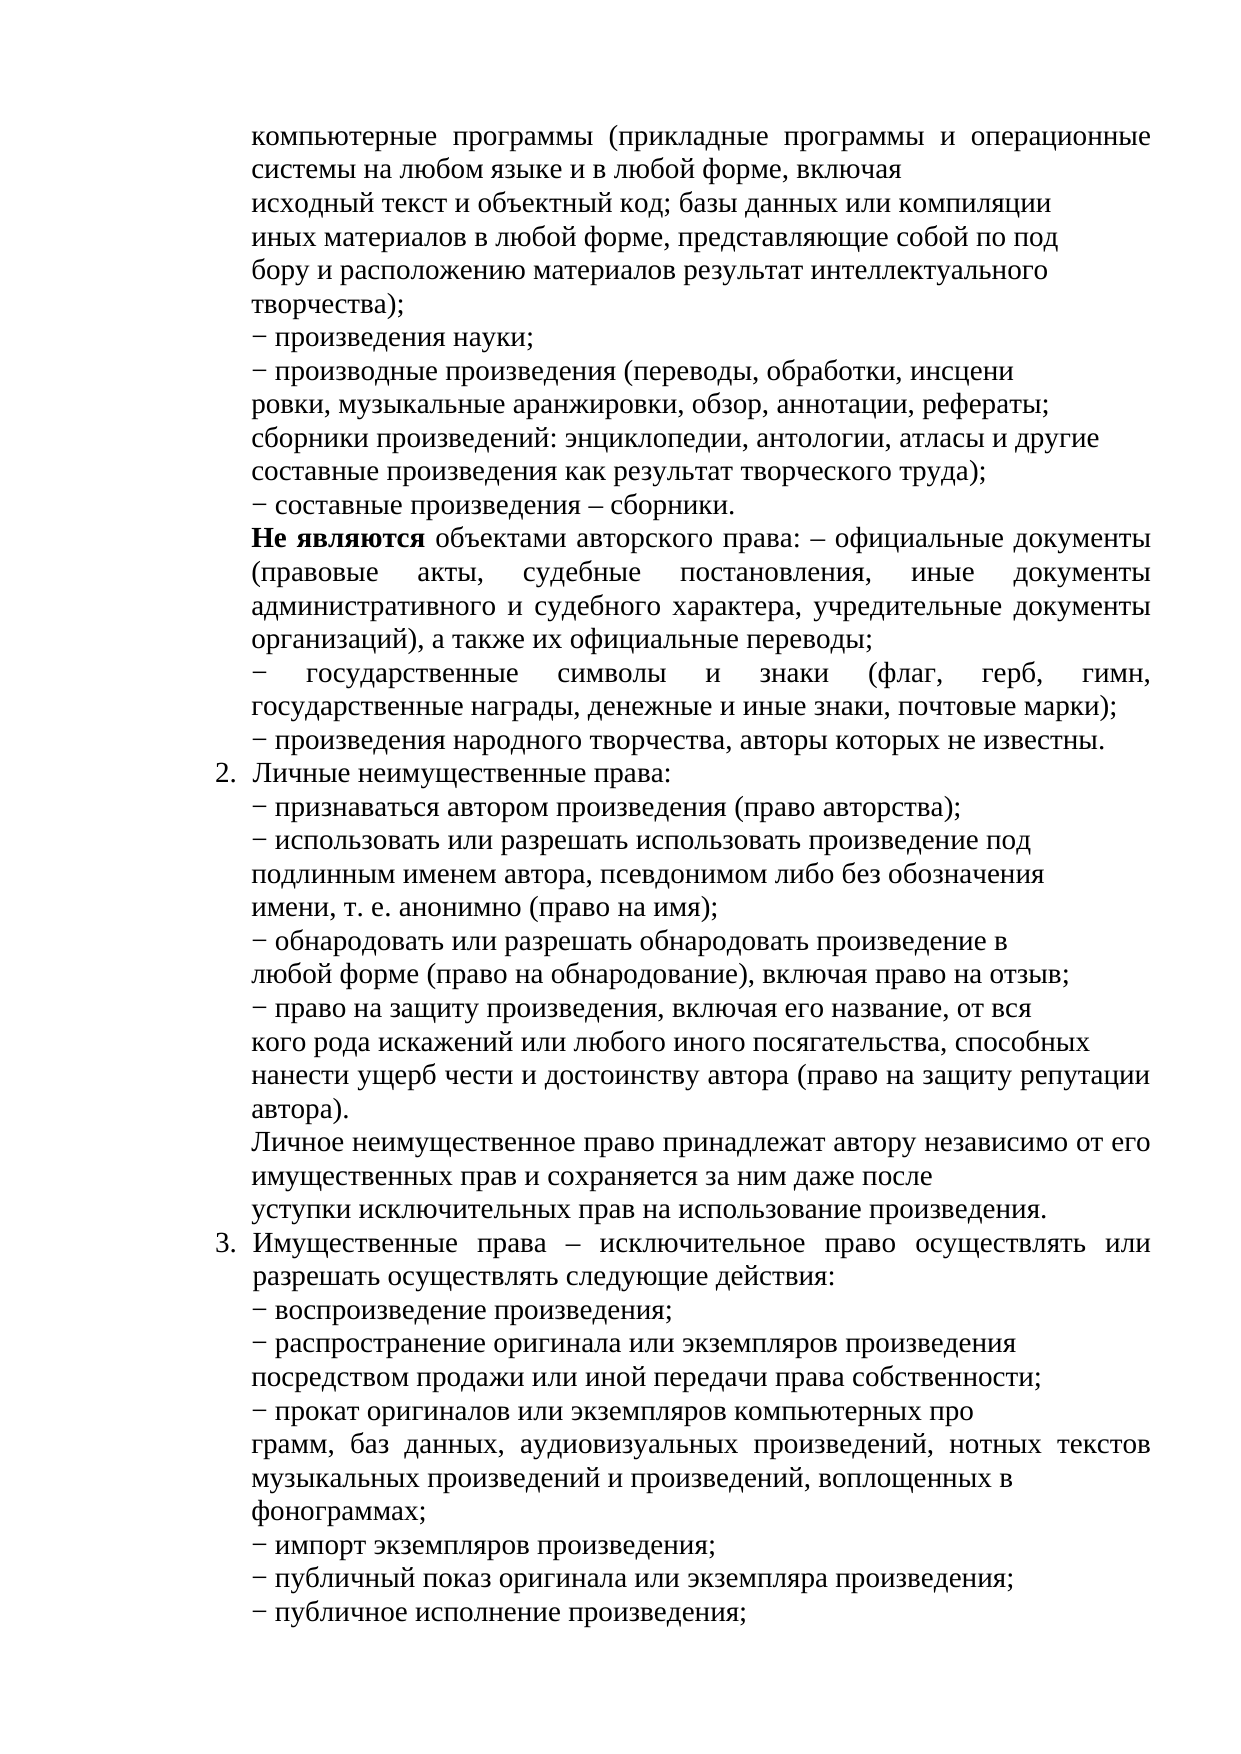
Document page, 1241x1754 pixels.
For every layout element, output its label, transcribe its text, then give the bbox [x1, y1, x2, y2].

text любой форме (право на обнародование), включая право на отзыв; [251, 957, 1152, 990]
text − распространение оригинала или экземпляров произведения [251, 1326, 1152, 1359]
text сборники произведений: энциклопедии, антологии, атласы и другие [251, 420, 1152, 453]
text творчества); [251, 286, 1152, 319]
text составные произведения как результат творческого труда); [251, 453, 1152, 487]
text нанести ущерб чести и достоинству автора (право на защиту репутации автора). [251, 1057, 1152, 1124]
text ровки, музыкальные аранжировки, обзор, аннотации, рефераты; [251, 386, 1152, 420]
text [251, 118, 1152, 185]
text Личное неимущественное право принадлежат автору независимо от его имущественных прав и сохраняется за ним даже после [251, 1124, 1152, 1191]
text подлинным именем автора, псевдонимом либо без обозначения [251, 856, 1152, 889]
list Личные неимущественные права: [215, 755, 1152, 789]
text имени, т. е. анонимно (право на имя); [251, 889, 1152, 923]
text Не являются объектами авторского права: – официальные документы (правовые акты, судебные постановления, иные документы административного и судебного характера, учредительные документы организаций), а также их официальные переводы; [251, 521, 1152, 655]
text − составные произведения – сборники. [251, 487, 1152, 521]
text − обнародовать или разрешать обнародовать произведение в [251, 923, 1152, 957]
text − производные произведения (переводы, обработки, инсцени [251, 353, 1152, 386]
text − признаваться автором произведения (право авторства); [251, 789, 1152, 822]
list Имущественные права – исключительное право осуществлять или разрешать осуществлять следующие действия: [215, 1225, 1152, 1292]
text − произведения народного творчества, авторы которых не известны. [251, 722, 1152, 755]
text − право на защиту произведения, включая его название, от вся [251, 990, 1152, 1024]
text уступки исключительных прав на использование произведения. [251, 1191, 1152, 1225]
text фонограммах; [251, 1493, 1152, 1527]
text − прокат оригиналов или экземпляров компьютерных про [251, 1393, 1152, 1426]
text − произведения науки; [251, 319, 1152, 353]
text − государственные символы и знаки (флаг, герб, гимн, государственные награды, денежные и иные знаки, почтовые марки); [251, 655, 1152, 722]
text − воспроизведение произведения; [251, 1292, 1152, 1326]
text − публичное исполнение произведения; [251, 1594, 1152, 1627]
text исходный текст и объектный код; базы данных или компиляции [251, 185, 1152, 219]
text − импорт экземпляров произведения; [251, 1527, 1152, 1560]
text посредством продажи или иной передачи права собственности; [251, 1359, 1152, 1393]
text иных материалов в любой форме, представляющие собой по под [251, 219, 1152, 252]
text кого рода искажений или любого иного посягательства, способных [251, 1024, 1152, 1057]
text грамм, баз данных, аудиовизуальных произведений, нотных текстов музыкальных произведений и произведений, воплощенных в [251, 1426, 1152, 1493]
text − публичный показ оригинала или экземпляра произведения; [251, 1560, 1152, 1594]
text бору и расположению материалов результат интеллектуального [251, 252, 1152, 286]
text − использовать или разрешать использовать произведение под [251, 822, 1152, 856]
